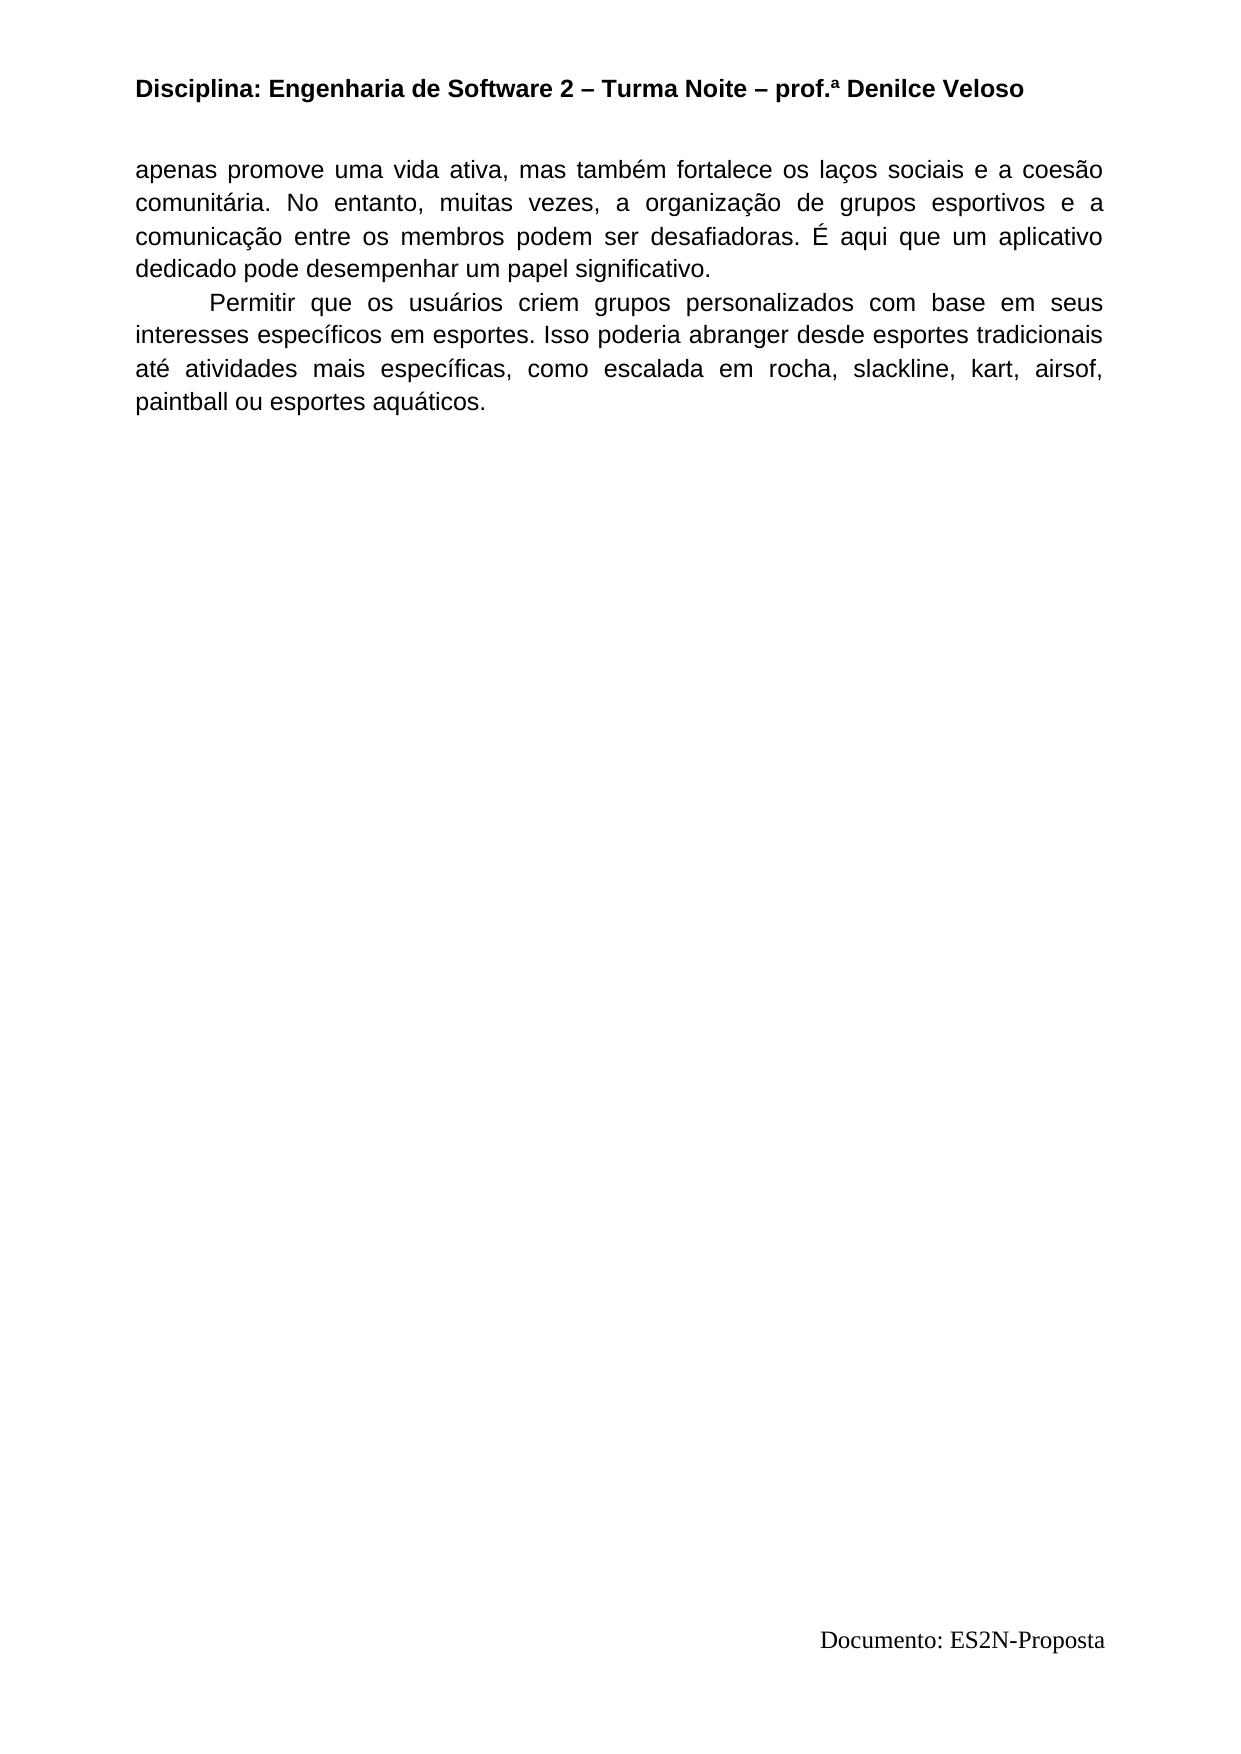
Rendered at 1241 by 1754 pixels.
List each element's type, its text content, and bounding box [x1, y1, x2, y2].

text Permitir que os usuários criem grupos personalizados com base em seus interesses específicos em esportes. Isso poderia abranger desde esportes tradicionais até atividades mais específicas, como escalada em rocha, slackline, kart, airsof, paintball ou esportes aquáticos. [135, 287, 1105, 415]
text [135, 155, 1105, 283]
